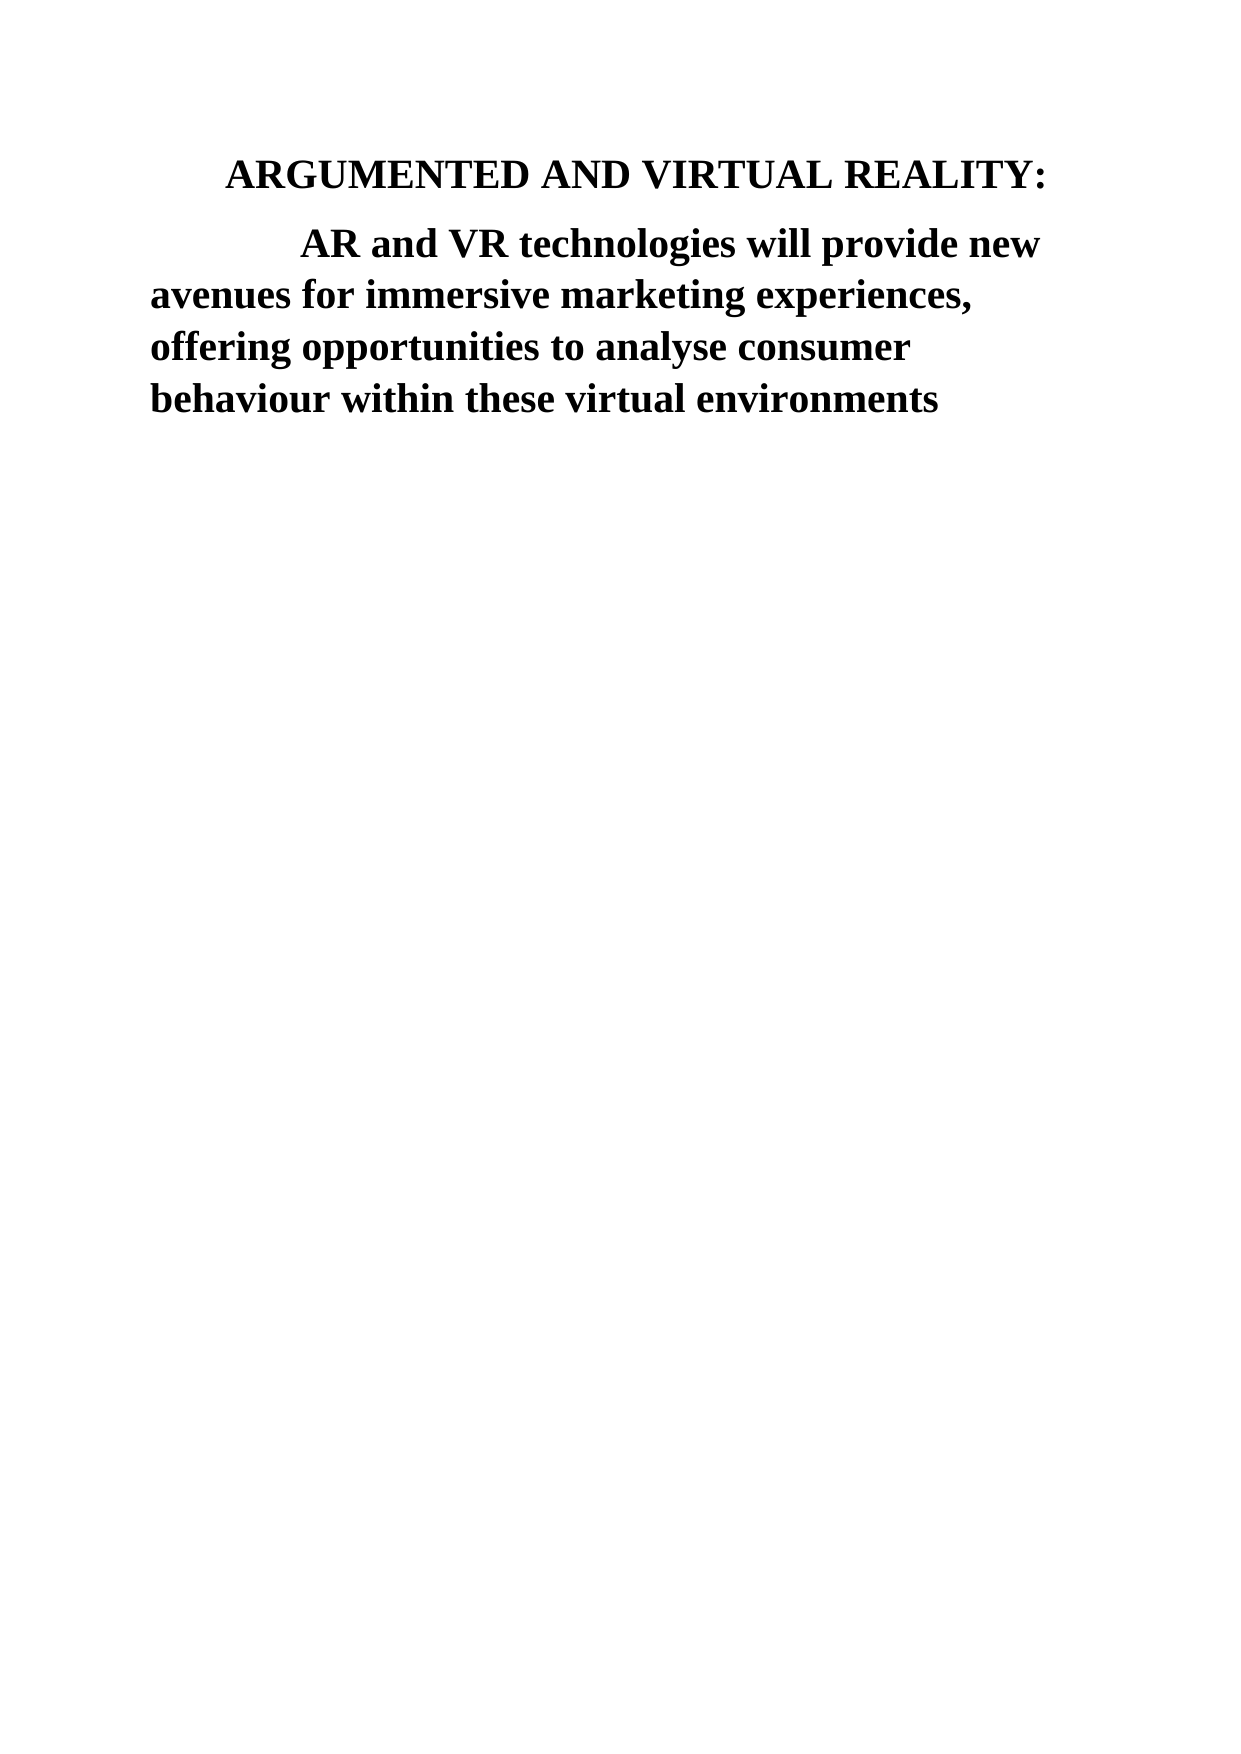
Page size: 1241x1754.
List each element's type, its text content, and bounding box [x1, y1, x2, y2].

text AR and VR technologies will provide new avenues for immersive marketing experiences, offering opportunities to analyse consumer behaviour within these virtual environments [150, 218, 1090, 421]
text ARGUMENTED AND VIRTUAL REALITY: [150, 150, 1090, 198]
